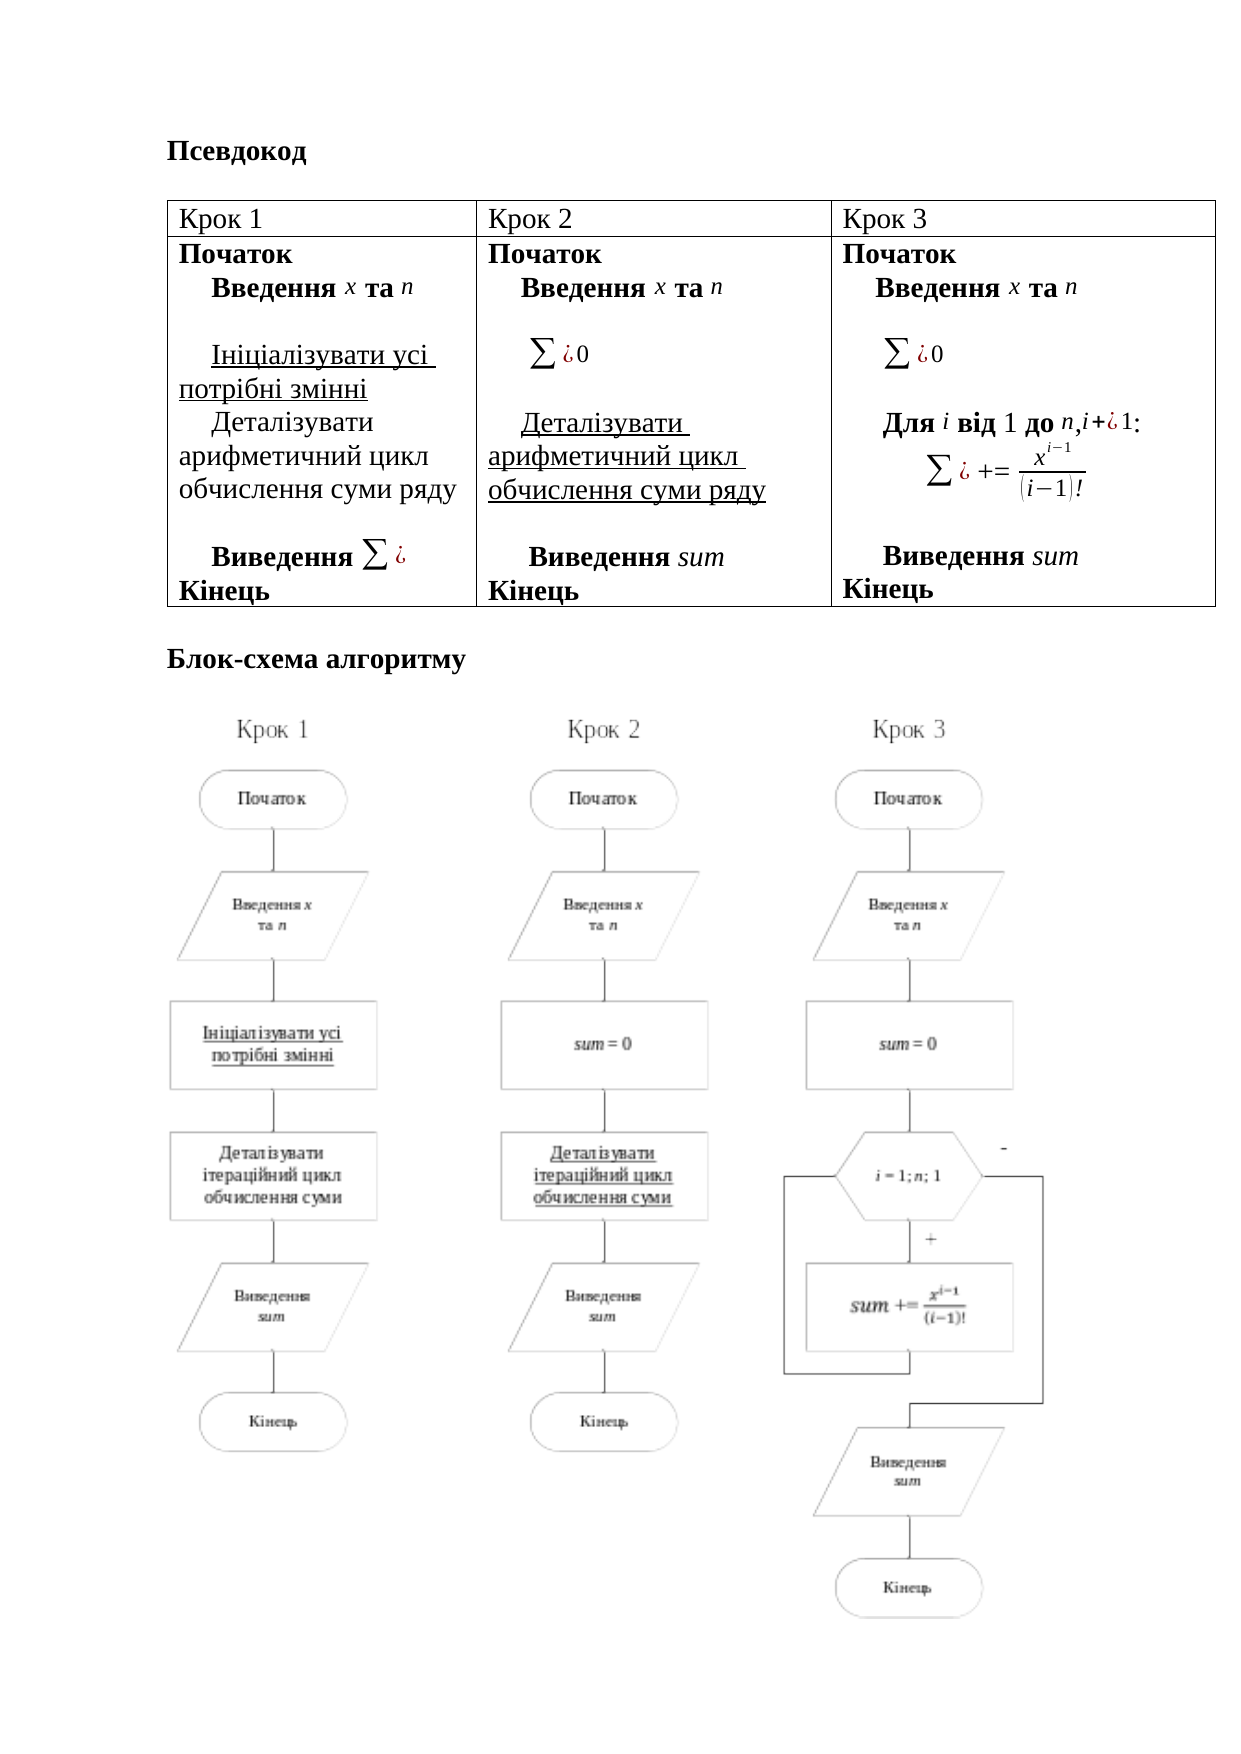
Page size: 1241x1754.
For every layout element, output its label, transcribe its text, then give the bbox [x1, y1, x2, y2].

text Псевдокод [167, 133, 1163, 167]
table_cell Початок Введення та Деталізувати арифметичний цикл обчислення суми ряду Виведення sum Кінець [477, 237, 831, 606]
table_header Крок 1 [168, 201, 476, 236]
table_cell Початок Введення та Для від 1 до ,: += Виведення sum Кінець [832, 237, 1215, 606]
table_header Крок 2 [477, 201, 831, 236]
text Блок-схема алгоритму [167, 641, 1163, 674]
table_cell Початок Введення та Ініціалізувати усі потрібні змінні Деталізувати арифметичний цикл обчислення суми ряду Виведення Кінець [168, 237, 476, 606]
table_header Крок 3 [832, 201, 1215, 236]
